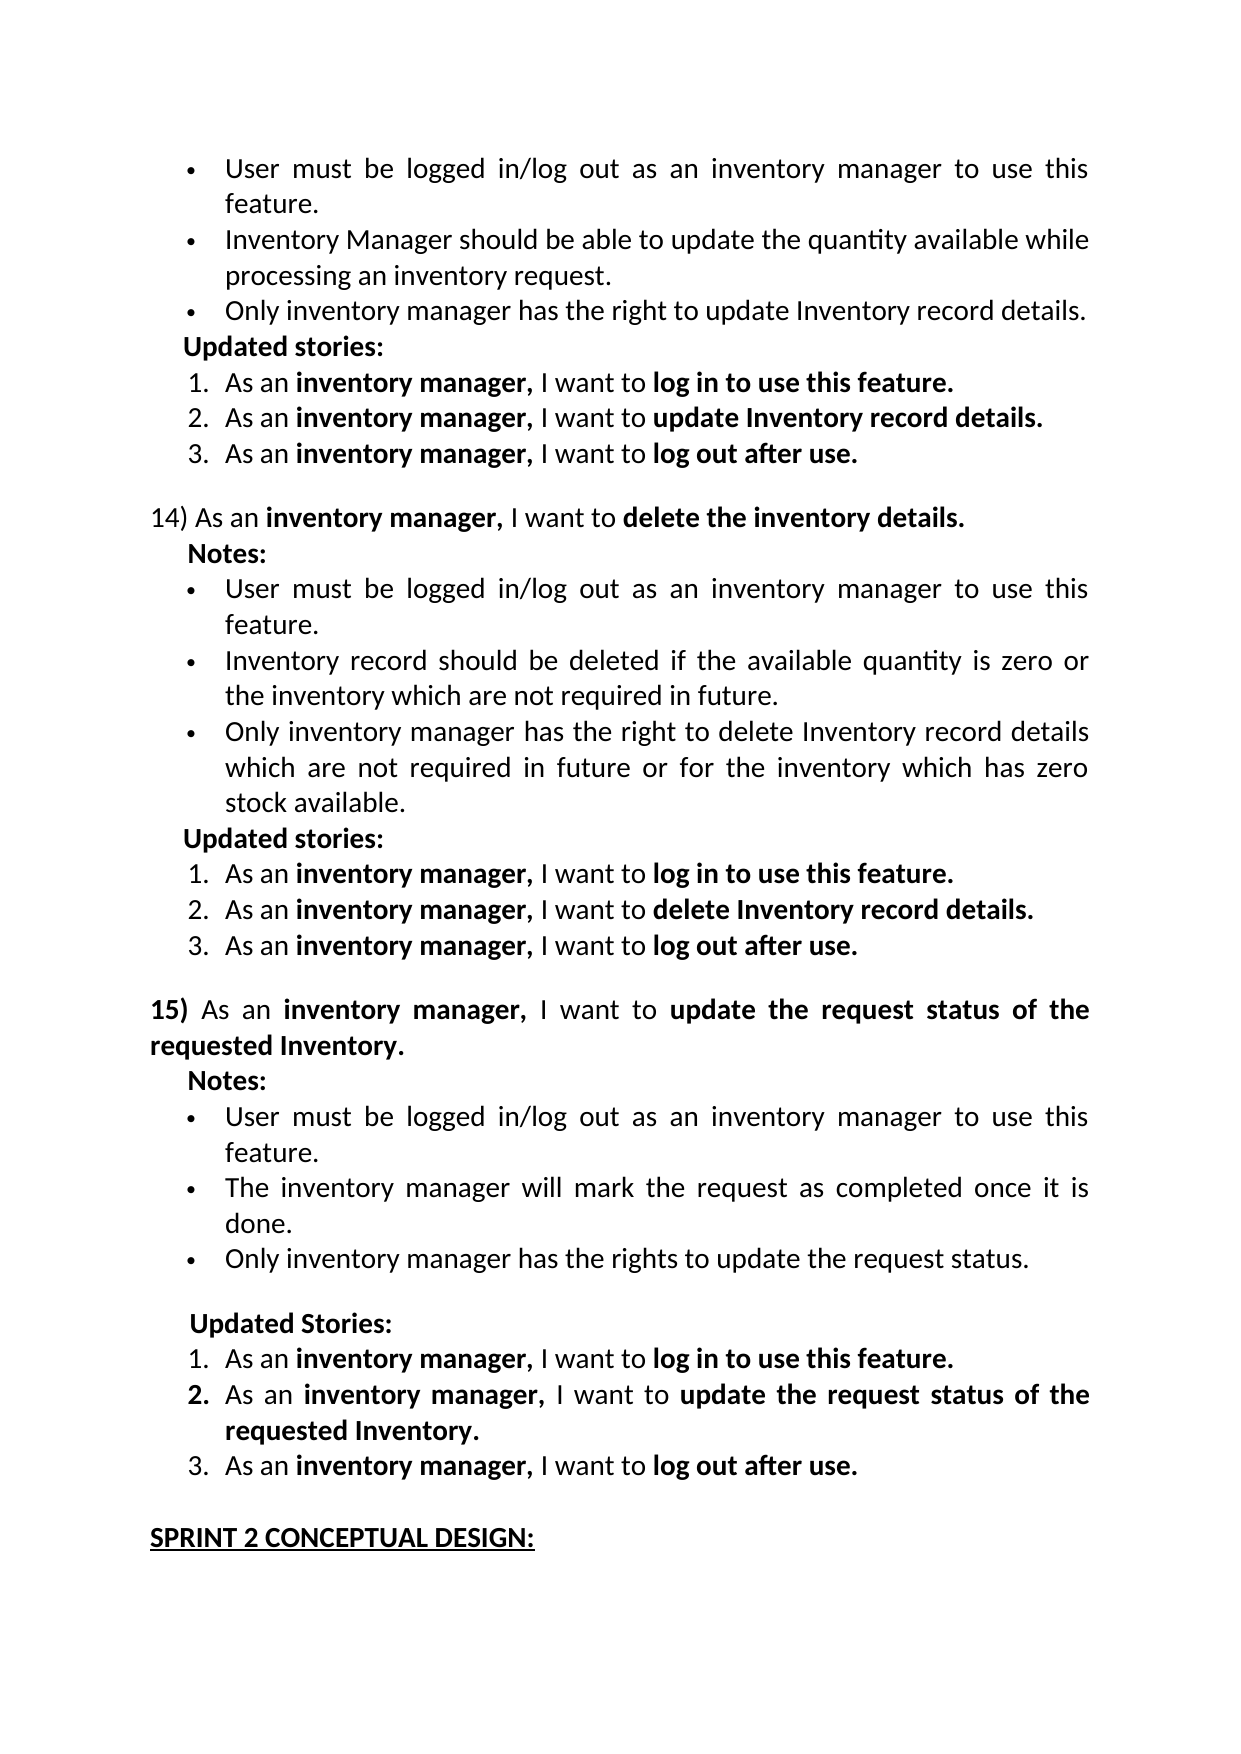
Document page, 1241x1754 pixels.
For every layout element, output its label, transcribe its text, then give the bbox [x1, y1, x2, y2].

list Only inventory manager has the rights to update the request status. [187, 1241, 1090, 1276]
list Only inventory manager has the right to delete Inventory record details which are not required in future or for the inventory which has zero stock available. [187, 713, 1090, 820]
text Updated stories: [150, 328, 1090, 364]
list As an inventory manager, I want to delete Inventory record details. [187, 891, 1090, 927]
text Updated stories: [150, 820, 1090, 856]
list Inventory Manager should be able to update the quantity available while processing an inventory request. [187, 221, 1090, 292]
list Only inventory manager has the right to update Inventory record details. [187, 292, 1090, 328]
list User must be logged in/log out as an inventory manager to use this feature. [187, 1098, 1090, 1169]
list As an inventory manager, I want to log out after use. [187, 1447, 1090, 1483]
list As an inventory manager, I want to update the request status of the requested Inventory. [187, 1376, 1090, 1447]
text 14) As an inventory manager, I want to delete the inventory details. [150, 499, 1090, 535]
list As an inventory manager, I want to log out after use. [187, 927, 1090, 962]
list As an inventory manager, I want to log in to use this feature. [187, 1341, 1090, 1376]
list As an inventory manager, I want to log out after use. [187, 435, 1090, 471]
list As an inventory manager, I want to update Inventory record details. [187, 399, 1090, 435]
list The inventory manager will mark the request as completed once it is done. [187, 1169, 1090, 1241]
list As an inventory manager, I want to log in to use this feature. [187, 364, 1090, 399]
text Updated Stories: [150, 1305, 1090, 1341]
text 15) As an inventory manager, I want to update the request status of the requested Inventory. [150, 991, 1090, 1062]
list As an inventory manager, I want to log in to use this feature. [187, 856, 1090, 891]
list User must be logged in/log out as an inventory manager to use this feature. [187, 150, 1090, 221]
list User must be logged in/log out as an inventory manager to use this feature. [187, 571, 1090, 642]
text Notes: [187, 1062, 1090, 1098]
text SPRINT 2 CONCEPTUAL DESIGN: [150, 1519, 1090, 1554]
list Inventory record should be deleted if the available quantity is zero or the inventory which are not required in future. [187, 642, 1090, 713]
text Notes: [187, 535, 1090, 571]
